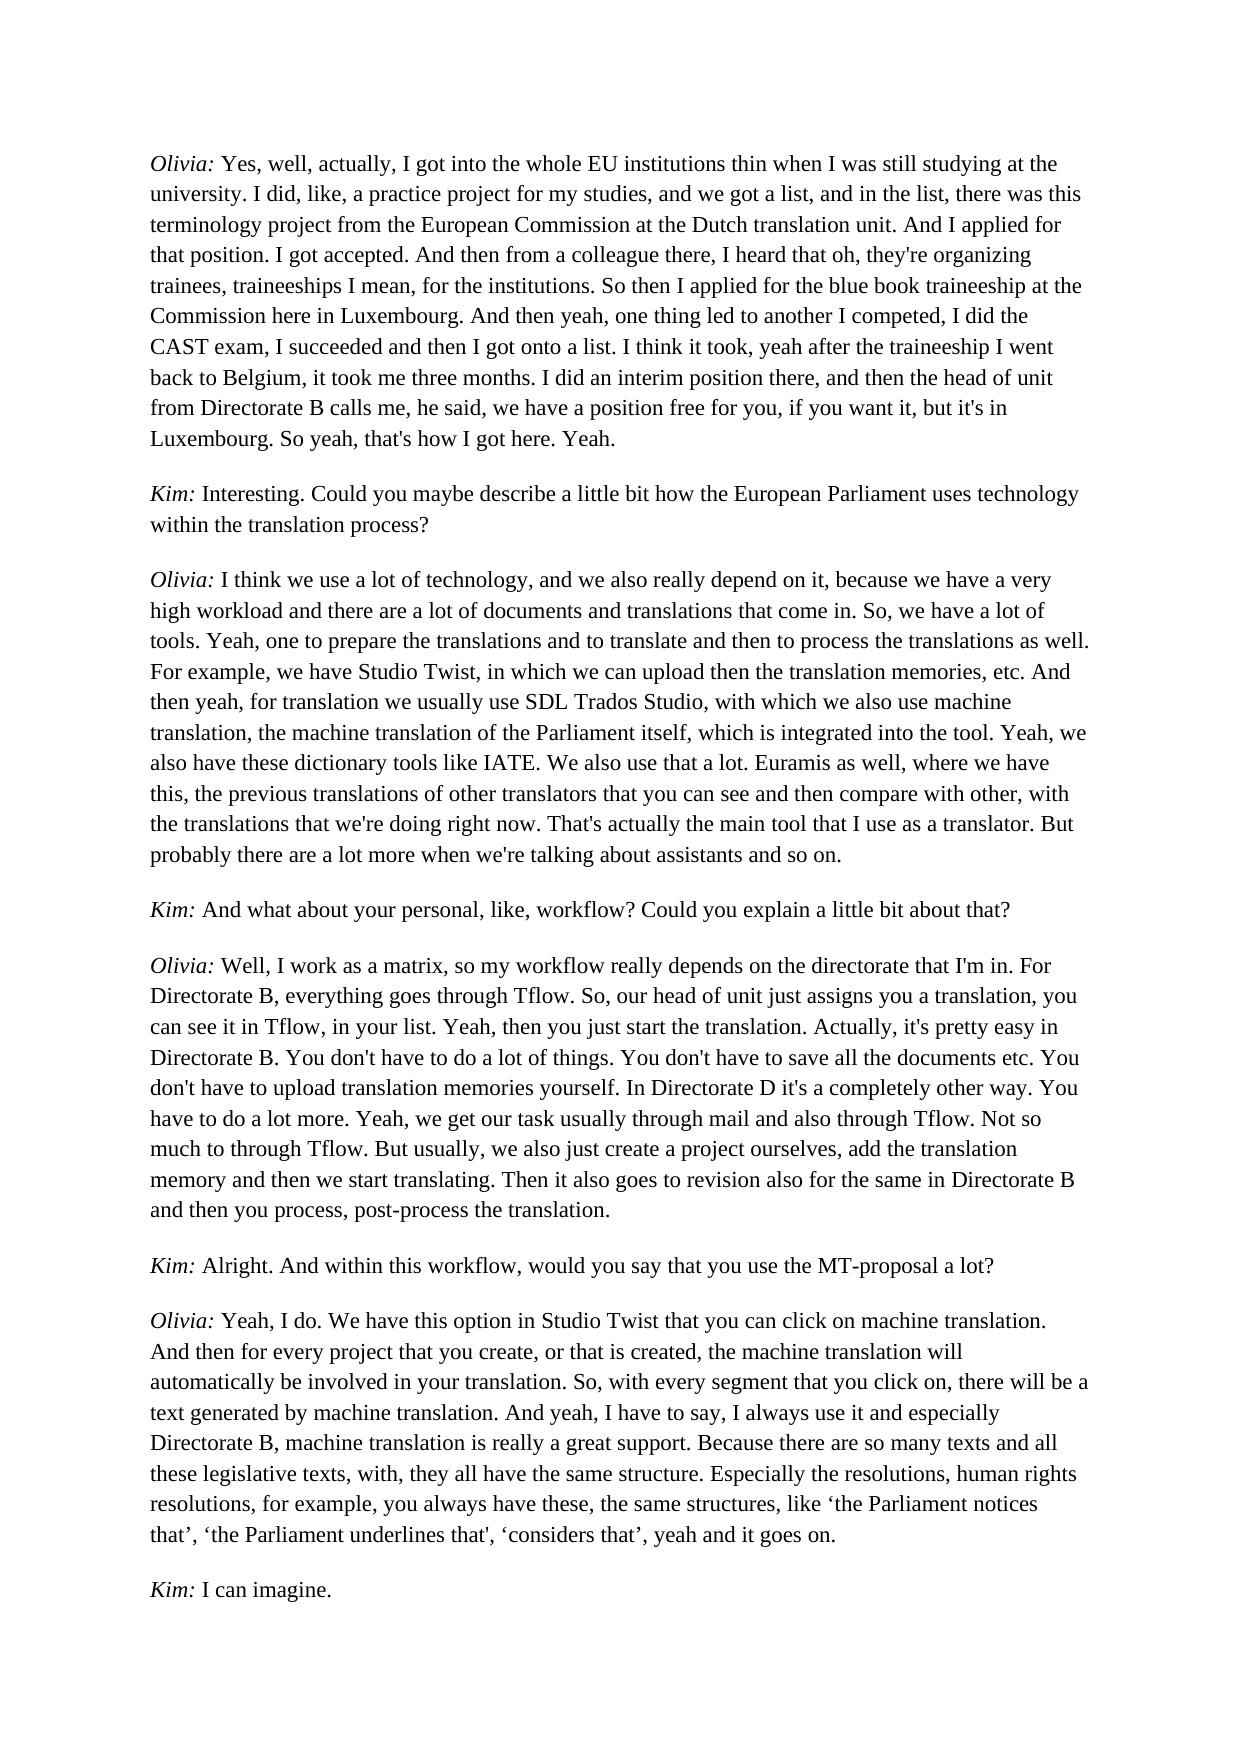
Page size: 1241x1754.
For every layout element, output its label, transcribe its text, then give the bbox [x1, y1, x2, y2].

text Kim: Interesting. Could you maybe describe a little bit how the European Parliament uses technology within the translation process? [150, 480, 1092, 537]
text Kim: I can imagine. [150, 1576, 1092, 1603]
text Olivia: Yes, well, actually, I got into the whole EU institutions thin when I was still studying at the university. I did, like, a practice project for my studies, and we got a list, and in the list, there was this terminology project from the European Commission at the Dutch translation unit. And I applied for that position. I got accepted. And then from a colleague there, I heard that oh, they're organizing trainees, traineeships I mean, for the institutions. So then I applied for the blue book traineeship at the Commission here in Luxembourg. And then yeah, one thing led to another I competed, I did the CAST exam, I succeeded and then I got onto a list. I think it took, yeah after the traineeship I went back to Belgium, it took me three months. I did an interim position there, and then the head of unit from Directorate B calls me, he said, we have a position free for you, if you want it, but it's in Luxembourg. So yeah, that's how I got here. Yeah. [150, 150, 1092, 451]
text Kim: And what about your personal, like, workflow? Could you explain a little bit about that? [150, 896, 1092, 923]
text Kim: Alright. And within this workflow, would you say that you use the MT-proposal a lot? [150, 1252, 1092, 1278]
text Olivia: Yeah, I do. We have this option in Studio Twist that you can click on machine translation. And then for every project that you create, or that is created, the machine translation will automatically be involved in your translation. So, with every segment that you click on, there will be a text generated by machine translation. And yeah, I have to say, I always use it and especially Directorate B, machine translation is really a great support. Because there are so many texts and all these legislative texts, with, they all have the same structure. Especially the resolutions, human rights resolutions, for example, you always have these, the same structures, like ‘the Parliament notices that’, ‘the Parliament underlines that', ‘considers that’, yeah and it goes on. [150, 1307, 1092, 1547]
text Olivia: Well, I work as a matrix, so my workflow really depends on the directorate that I'm in. For Directorate B, everything goes through Tflow. So, our head of unit just assigns you a translation, you can see it in Tflow, in your list. Yeah, then you just start the translation. Actually, it's pretty easy in Directorate B. You don't have to do a lot of things. You don't have to save all the documents etc. You don't have to upload translation memories yourself. In Directorate D it's a completely other way. You have to do a lot more. Yeah, we get our task usually through mail and also through Tflow. Not so much to through Tflow. But usually, we also just create a project ourselves, add the translation memory and then we start translating. Then it also goes to revision also for the same in Directorate B and then you process, post-process the translation. [150, 952, 1092, 1222]
text Olivia: I think we use a lot of technology, and we also really depend on it, because we have a very high workload and there are a lot of documents and translations that come in. So, we have a lot of tools. Yeah, one to prepare the translations and to translate and then to process the translations as well. For example, we have Studio Twist, in which we can upload then the translation memories, etc. And then yeah, for translation we usually use SDL Trados Studio, with which we also use machine translation, the machine translation of the Parliament itself, which is integrated into the tool. Yeah, we also have these dictionary tools like IATE. We also use that a lot. Euramis as well, where we have this, the previous translations of other translators that you can see and then compare with other, with the translations that we're doing right now. That's actually the main tool that I use as a translator. But probably there are a lot more when we're talking about assistants and so on. [150, 566, 1092, 867]
